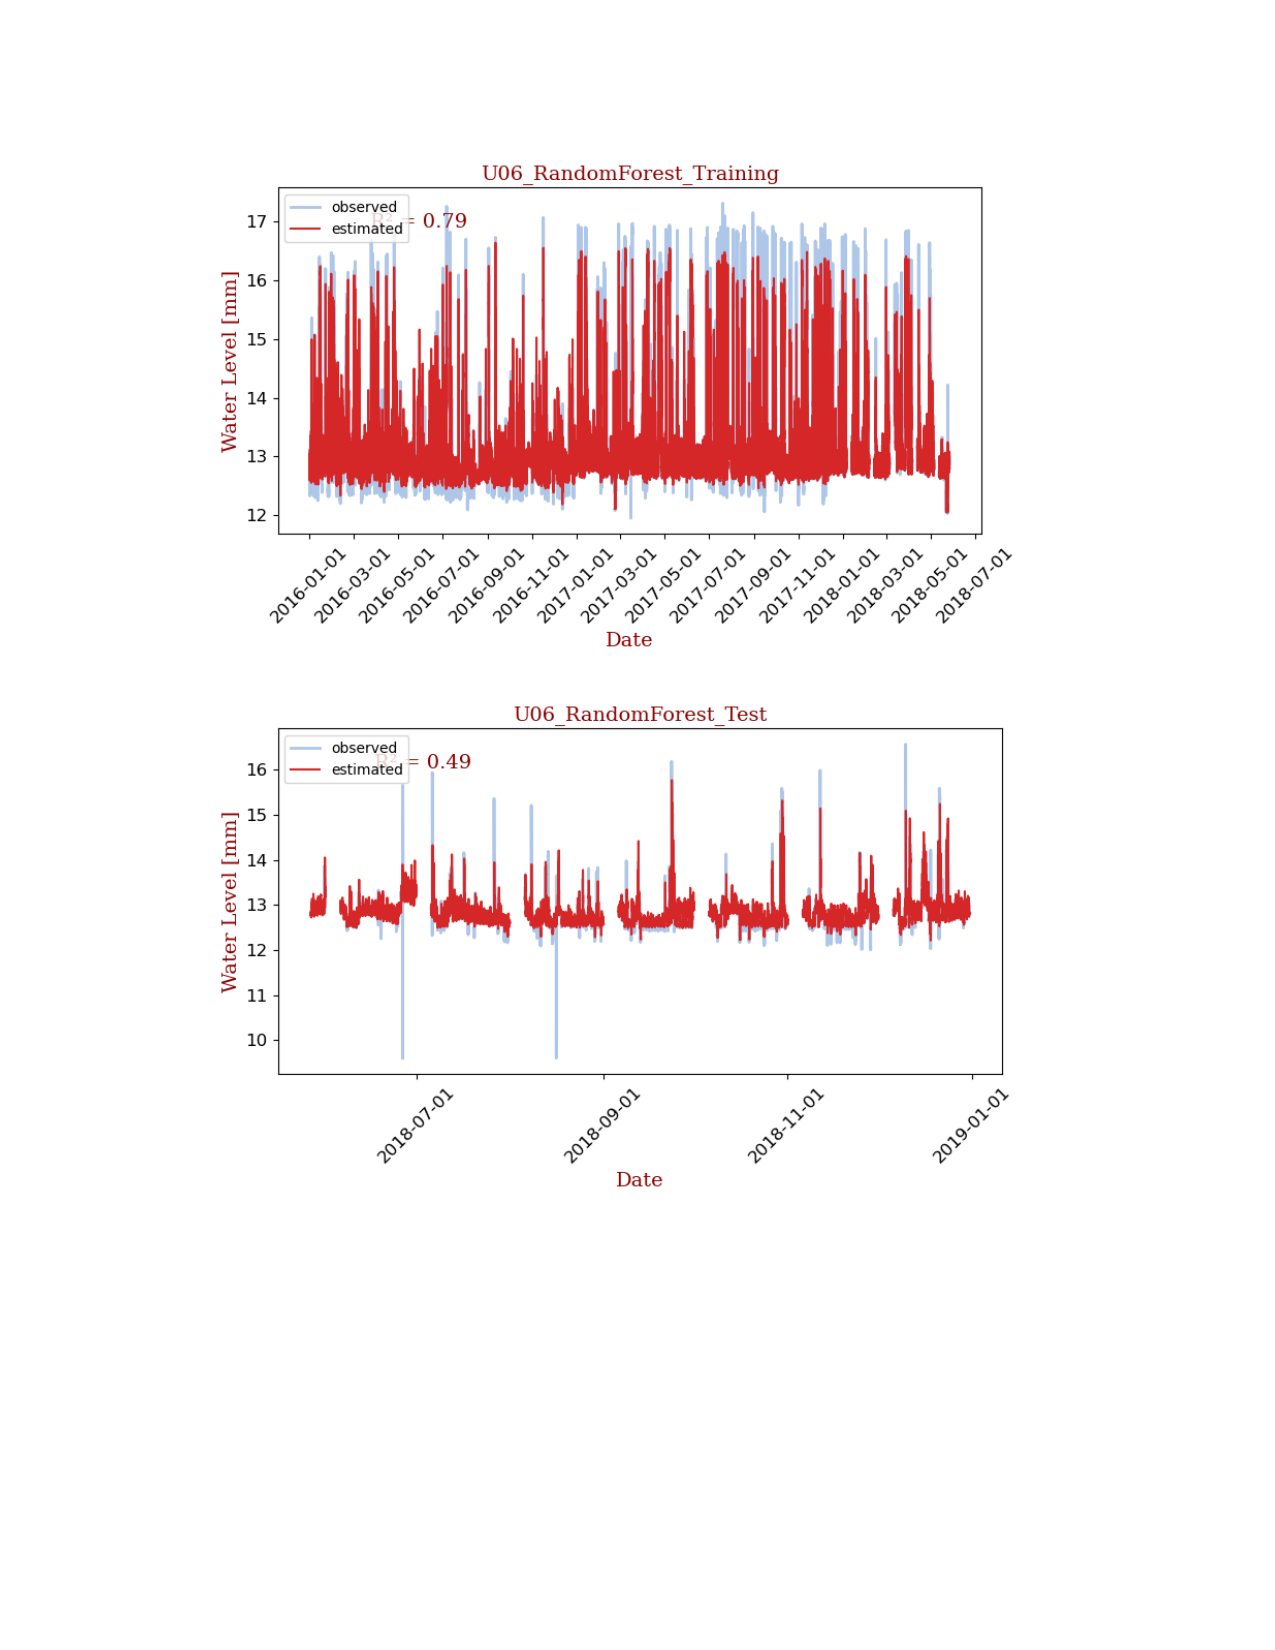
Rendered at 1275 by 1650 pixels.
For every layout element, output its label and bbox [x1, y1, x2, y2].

picture [206, 150, 1032, 666]
picture [206, 690, 1032, 1206]
